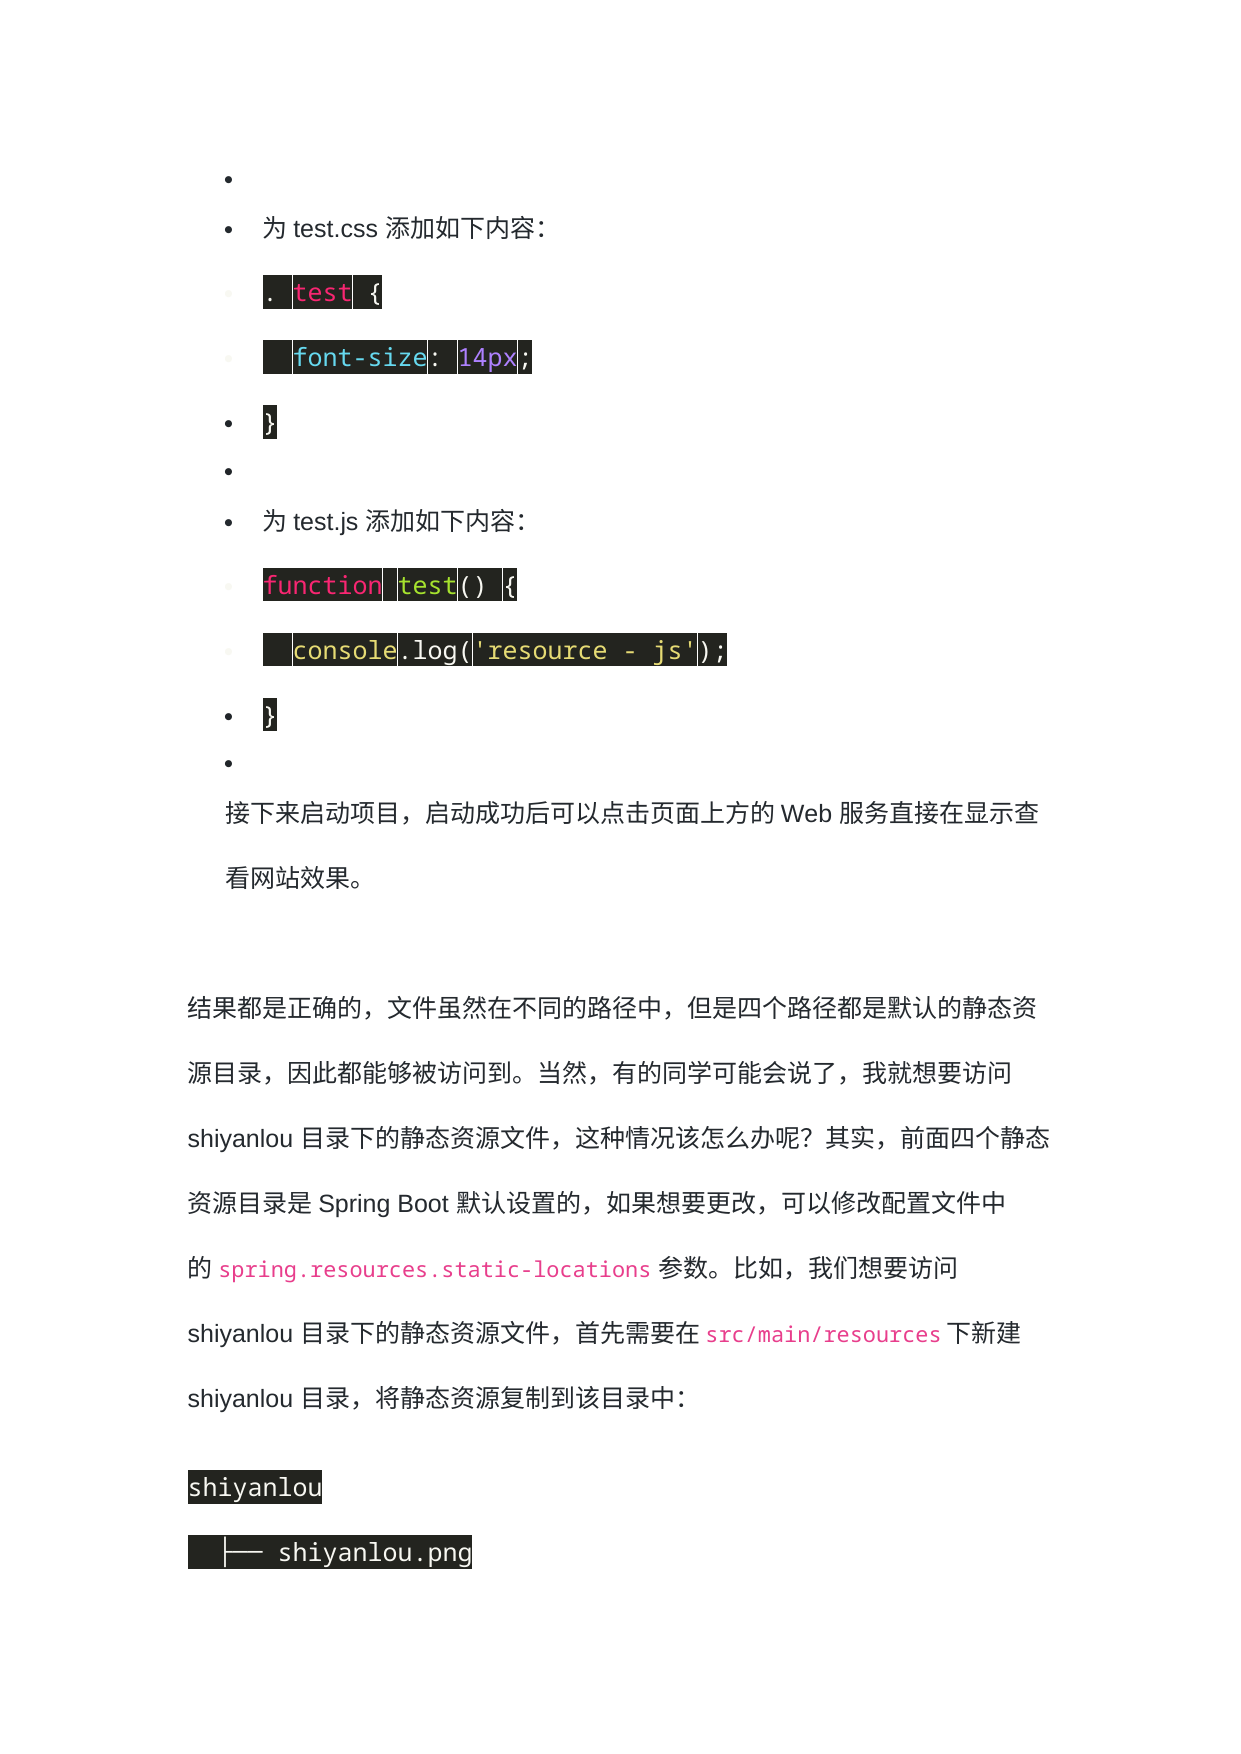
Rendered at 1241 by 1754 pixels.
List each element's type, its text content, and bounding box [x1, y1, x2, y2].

list font-size: 14px; [225, 324, 1053, 389]
text ├── shiyanlou.png [187, 1519, 1053, 1584]
text 接下来启动项目，启动成功后可以点击页面上方的 Web 服务直接在显示查看网站效果。 [225, 779, 1053, 909]
list } [225, 389, 1053, 454]
list } [225, 682, 1053, 747]
text 结果都是正确的，文件虽然在不同的路径中，但是四个路径都是默认的静态资源目录，因此都能够被访问到。当然，有的同学可能会说了，我就想要访问 shiyanlou 目录下的静态资源文件，这种情况该怎么办呢？其实，前面四个静态资源目录是 Spring Boot 默认设置的，如果想要更改，可以修改配置文件中的 spring.resources.static-locations 参数。比如，我们想要访问 shiyanlou 目录下的静态资源文件，首先需要在src/main/resources下新建 shiyanlou 目录，将静态资源复制到该目录中： [187, 974, 1053, 1429]
list 为 test.css 添加如下内容： [225, 194, 1053, 259]
list . test { [225, 259, 1053, 324]
list function test() { [225, 552, 1053, 617]
list console.log('resource - js'); [225, 617, 1053, 682]
list 为 test.js 添加如下内容： [225, 487, 1053, 552]
text shiyanlou [187, 1454, 1053, 1519]
